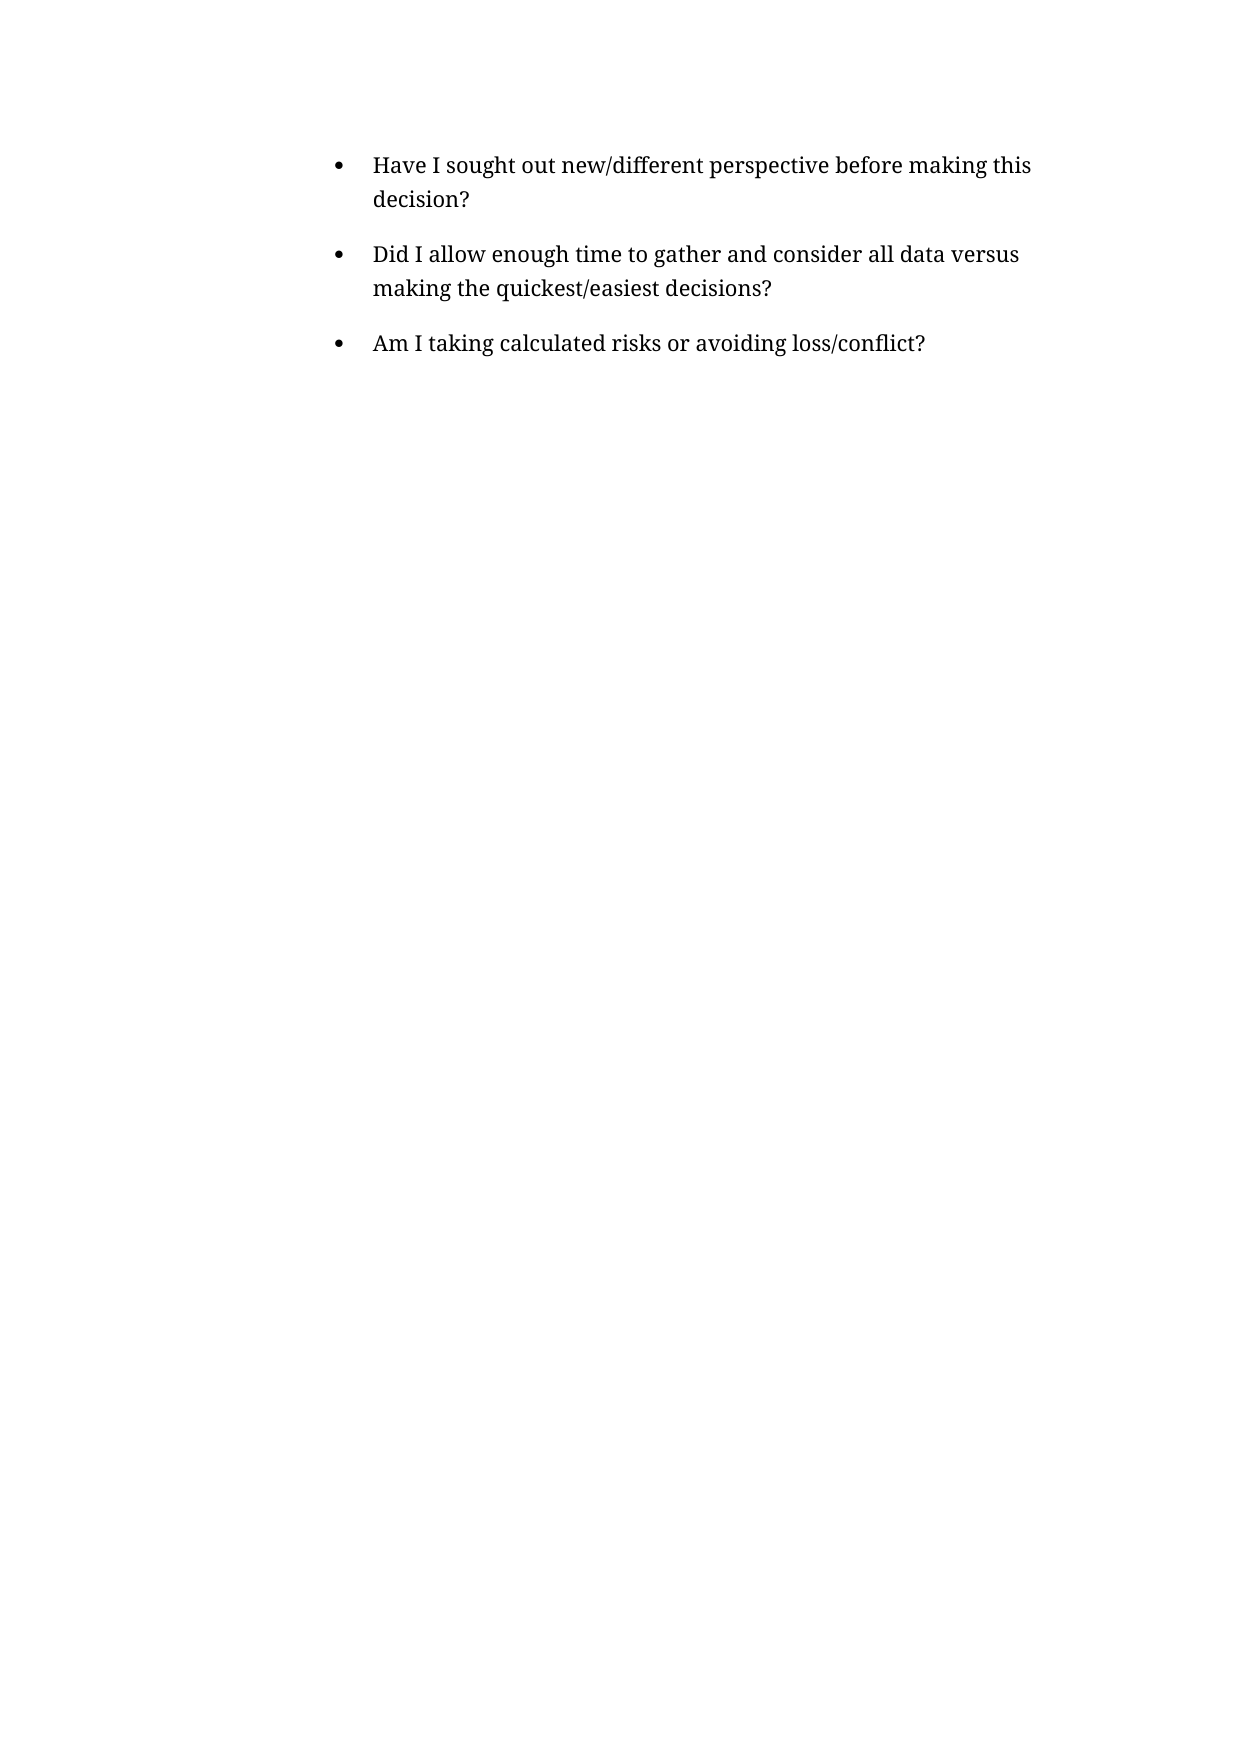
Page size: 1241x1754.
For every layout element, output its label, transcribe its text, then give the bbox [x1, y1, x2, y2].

list Am I taking calculated risks or avoiding loss/conflict? [335, 328, 1090, 392]
list Have I sought out new/different perspective before making this decision? [335, 150, 1090, 214]
list Did I allow enough time to gather and consider all data versus making the quickest/easiest decisions? [335, 239, 1090, 303]
